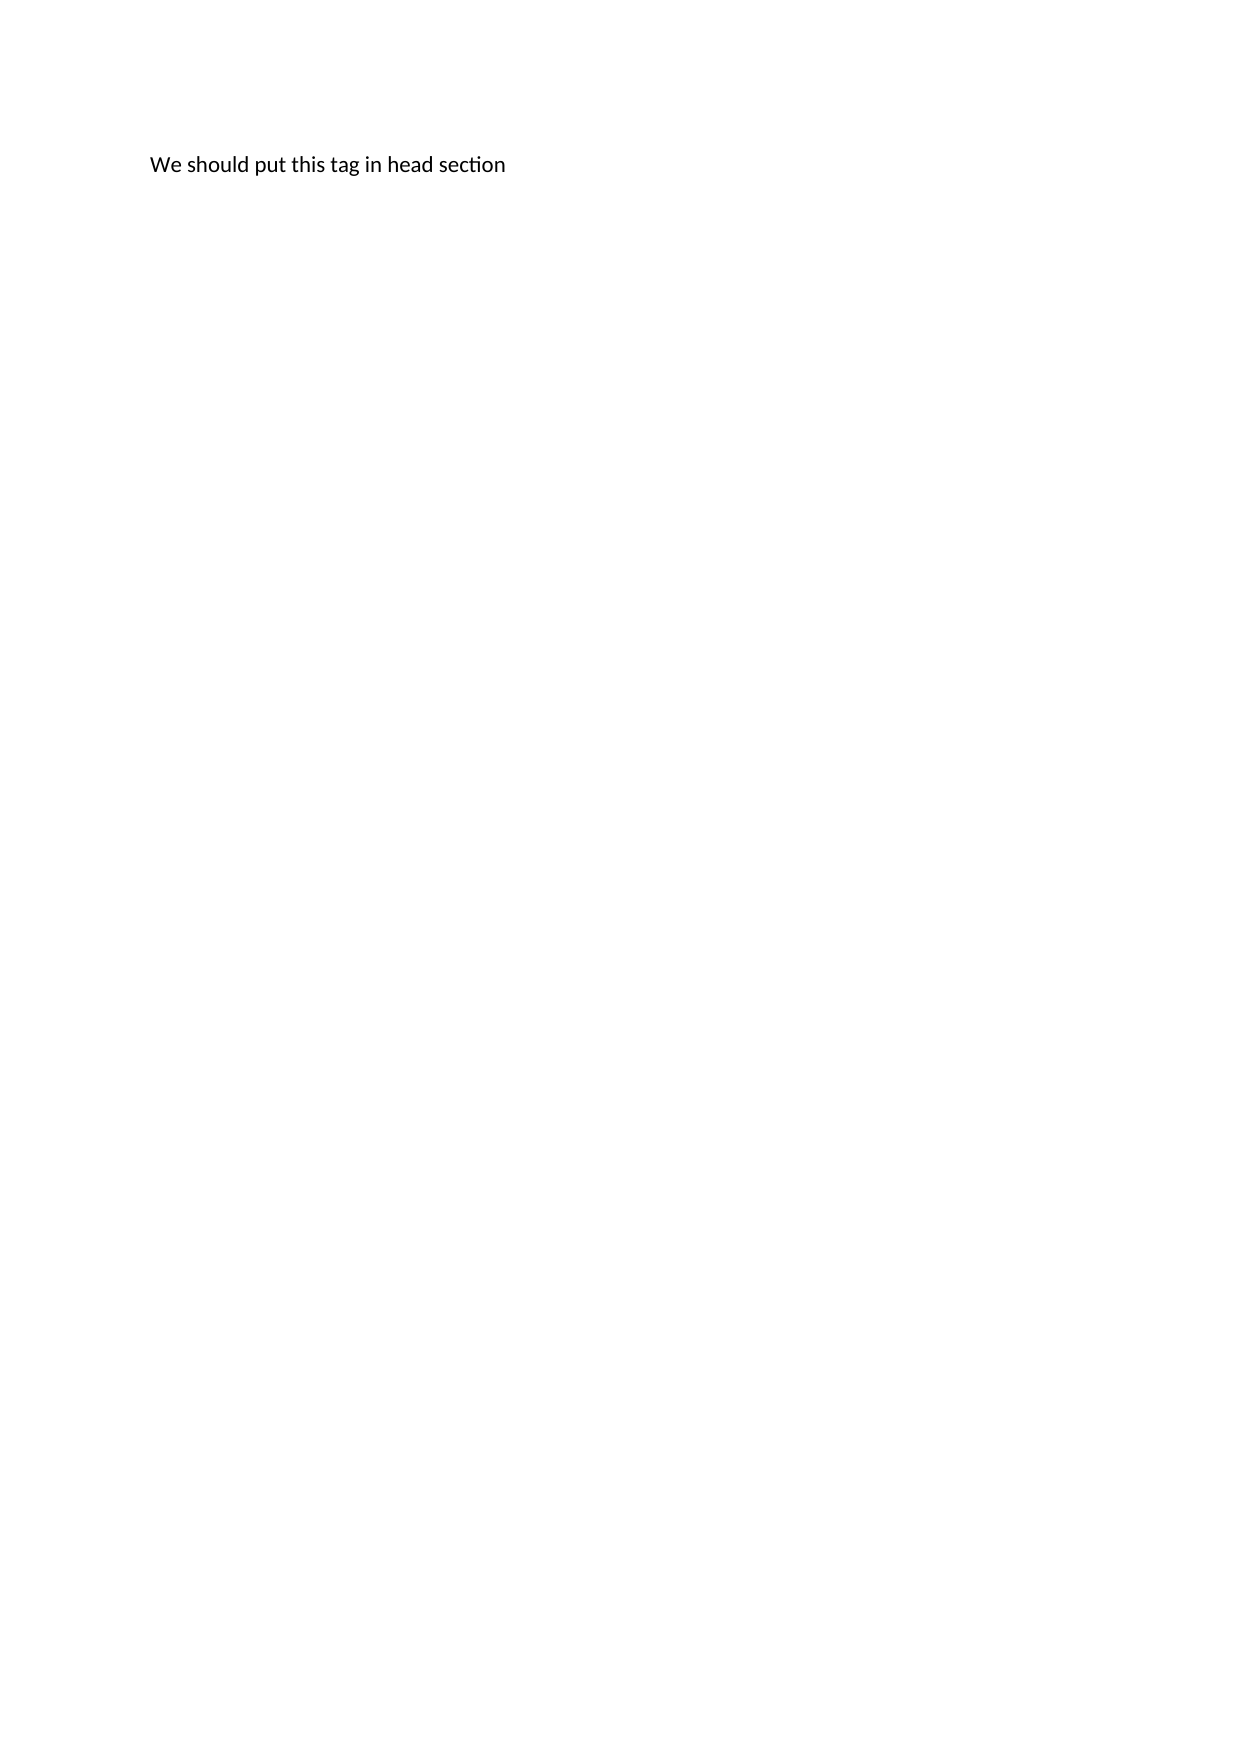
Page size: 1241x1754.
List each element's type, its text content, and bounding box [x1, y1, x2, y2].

text We should put this tag in head section [150, 150, 1090, 178]
